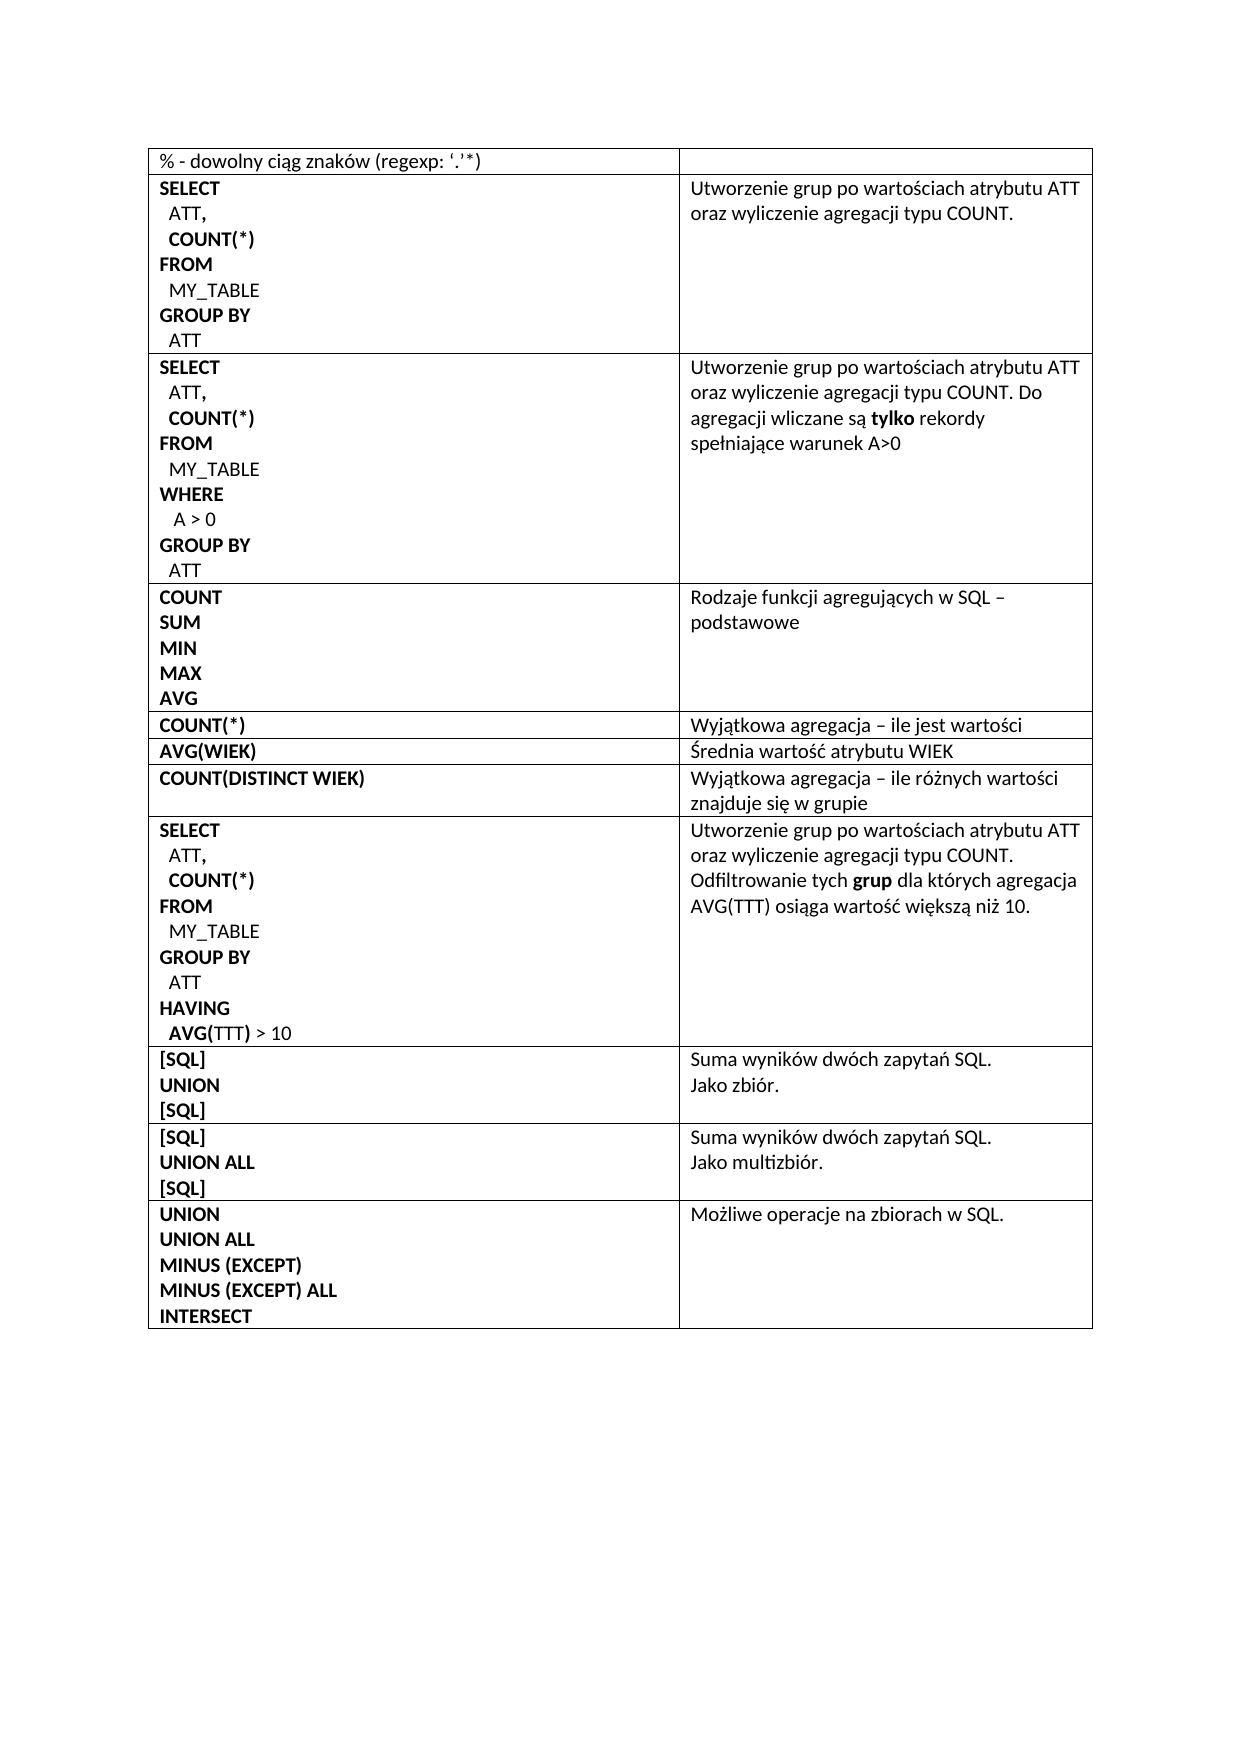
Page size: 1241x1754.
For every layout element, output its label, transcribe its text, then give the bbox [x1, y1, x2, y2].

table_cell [680, 149, 1092, 174]
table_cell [149, 149, 679, 174]
table_cell UNION UNION ALL MINUS (EXCEPT) MINUS (EXCEPT) ALL INTERSECT [149, 1201, 679, 1328]
table_cell COUNT(DISTINCT WIEK) [149, 765, 679, 816]
table_cell Suma wyników dwóch zapytań SQL. Jako zbiór. [680, 1047, 1092, 1123]
table_cell Suma wyników dwóch zapytań SQL. Jako multizbiór. [680, 1124, 1092, 1200]
table_cell Wyjątkowa agregacja – ile jest wartości [680, 712, 1092, 737]
table_cell Możliwe operacje na zbiorach w SQL. [680, 1201, 1092, 1328]
table_cell Utworzenie grup po wartościach atrybutu ATT oraz wyliczenie agregacji typu COUNT. Do agregacji wliczane są tylko rekordy spełniające warunek A>0 [680, 354, 1092, 583]
table_cell COUNT SUM MIN MAX AVG [149, 584, 679, 711]
table_cell AVG(WIEK) [149, 739, 679, 764]
table_cell Wyjątkowa agregacja – ile różnych wartości znajduje się w grupie [680, 765, 1092, 816]
table_cell Rodzaje funkcji agregujących w SQL – podstawowe [680, 584, 1092, 711]
table_cell [SQL] UNION ALL [SQL] [149, 1124, 679, 1200]
table_cell SELECT ATT, COUNT(*) FROM MY_TABLE WHERE A > 0 GROUP BY ATT [149, 354, 679, 583]
table_cell Średnia wartość atrybutu WIEK [680, 739, 1092, 764]
table_cell Utworzenie grup po wartościach atrybutu ATT oraz wyliczenie agregacji typu COUNT. Odfiltrowanie tych grup dla których agregacja AVG(TTT) osiąga wartość większą niż 10. [680, 817, 1092, 1046]
table_cell SELECT ATT, COUNT(*) FROM MY_TABLE GROUP BY ATT [149, 175, 679, 353]
table_cell [SQL] UNION [SQL] [149, 1047, 679, 1123]
table_cell SELECT ATT, COUNT(*) FROM MY_TABLE GROUP BY ATT HAVING AVG(TTT) > 10 [149, 817, 679, 1046]
table_cell COUNT(*) [149, 712, 679, 737]
table_cell Utworzenie grup po wartościach atrybutu ATT oraz wyliczenie agregacji typu COUNT. [680, 175, 1092, 353]
